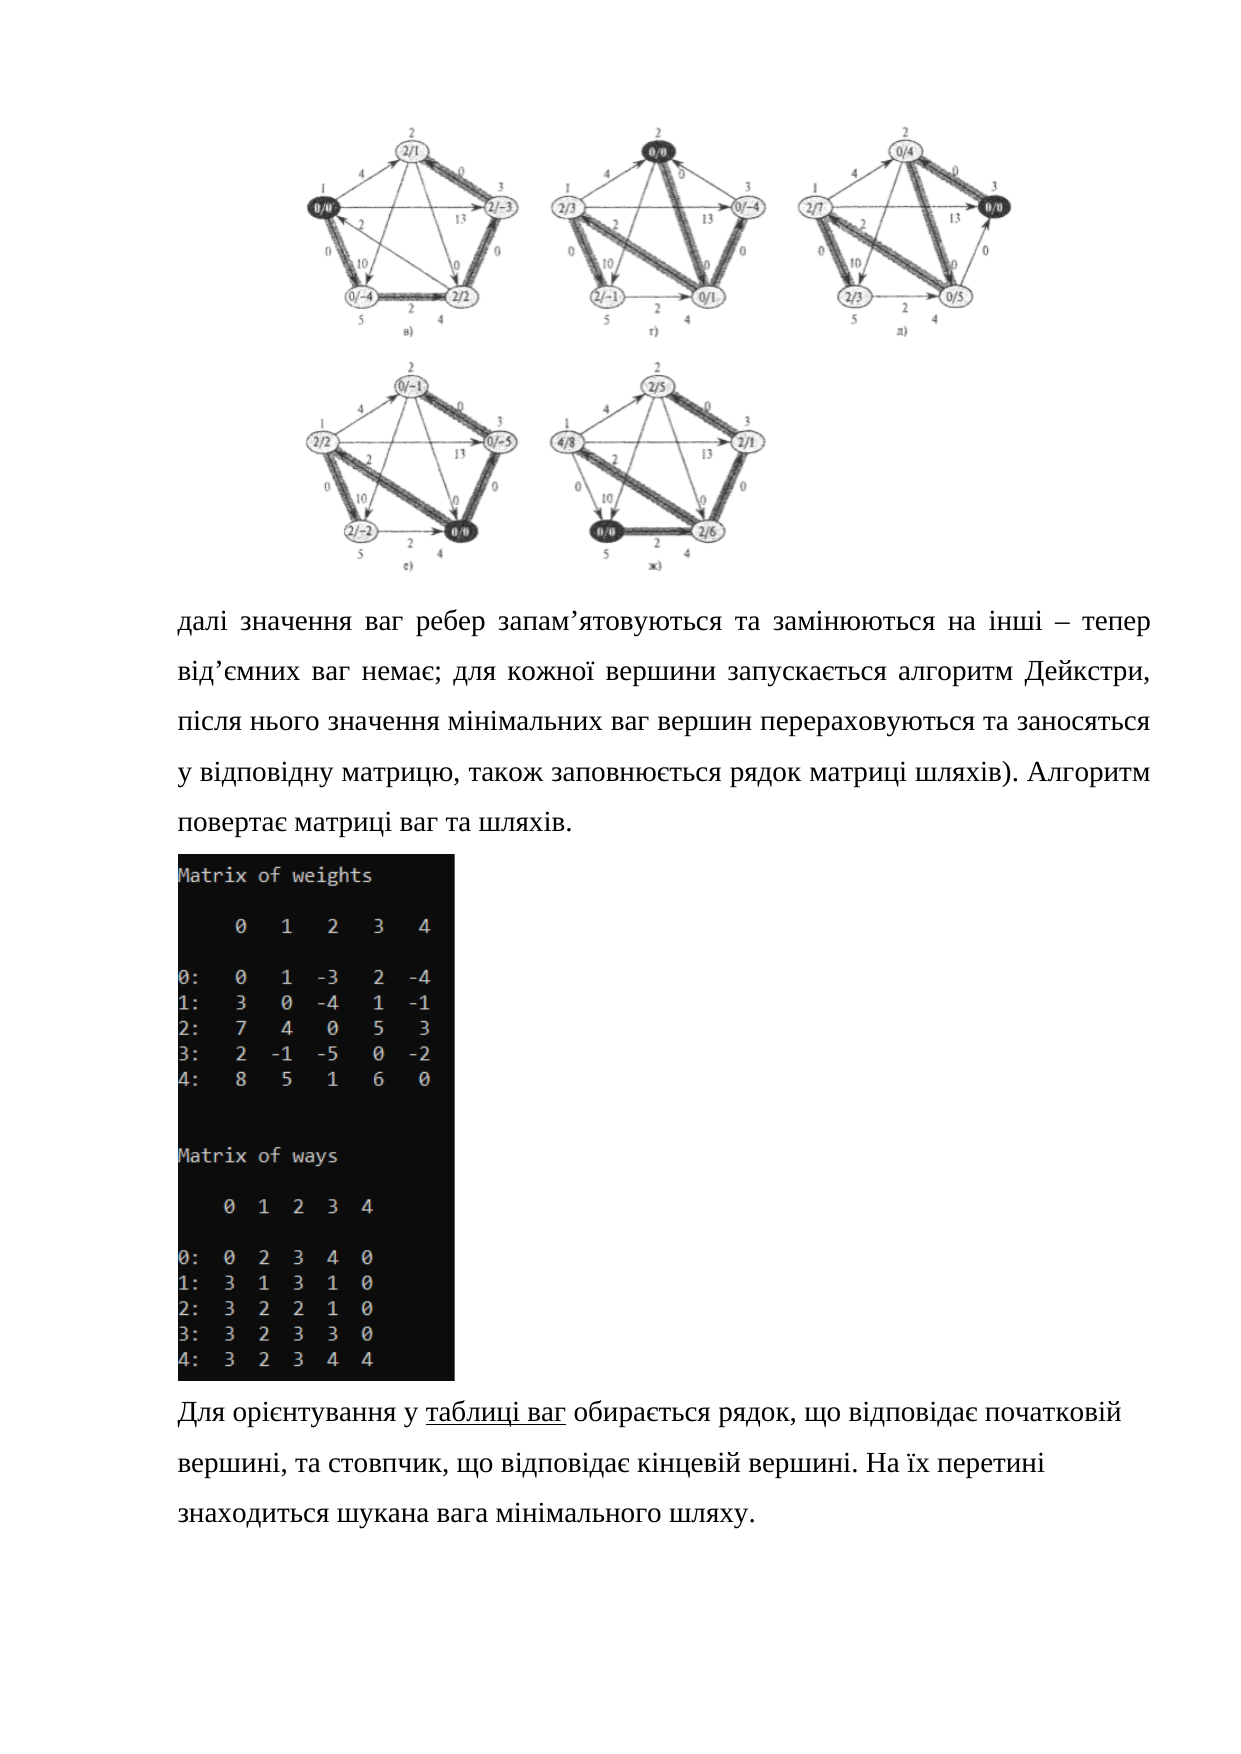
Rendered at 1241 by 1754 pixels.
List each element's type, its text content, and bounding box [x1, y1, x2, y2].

text далі значення ваг ребер запам’ятовуються та замінюються на інші – тепер від’ємних ваг немає; для кожної вершини запускається алгоритм Дейкстри, після нього значення мінімальних ваг вершин перераховуються та заносяться у відповідну матрицю, також заповнюється рядок матриці шляхів). Алгоритм повертає матриці ваг та шляхів. [177, 603, 1152, 838]
picture [178, 854, 455, 1381]
picture [288, 118, 1040, 589]
text Для орієнтування у таблиці ваг обирається рядок, що відповідає початковій вершині, та стовпчик, що відповідає кінцевій вершині. На їх перетині знаходиться шукана вага мінімального шляху. [177, 1394, 1152, 1529]
